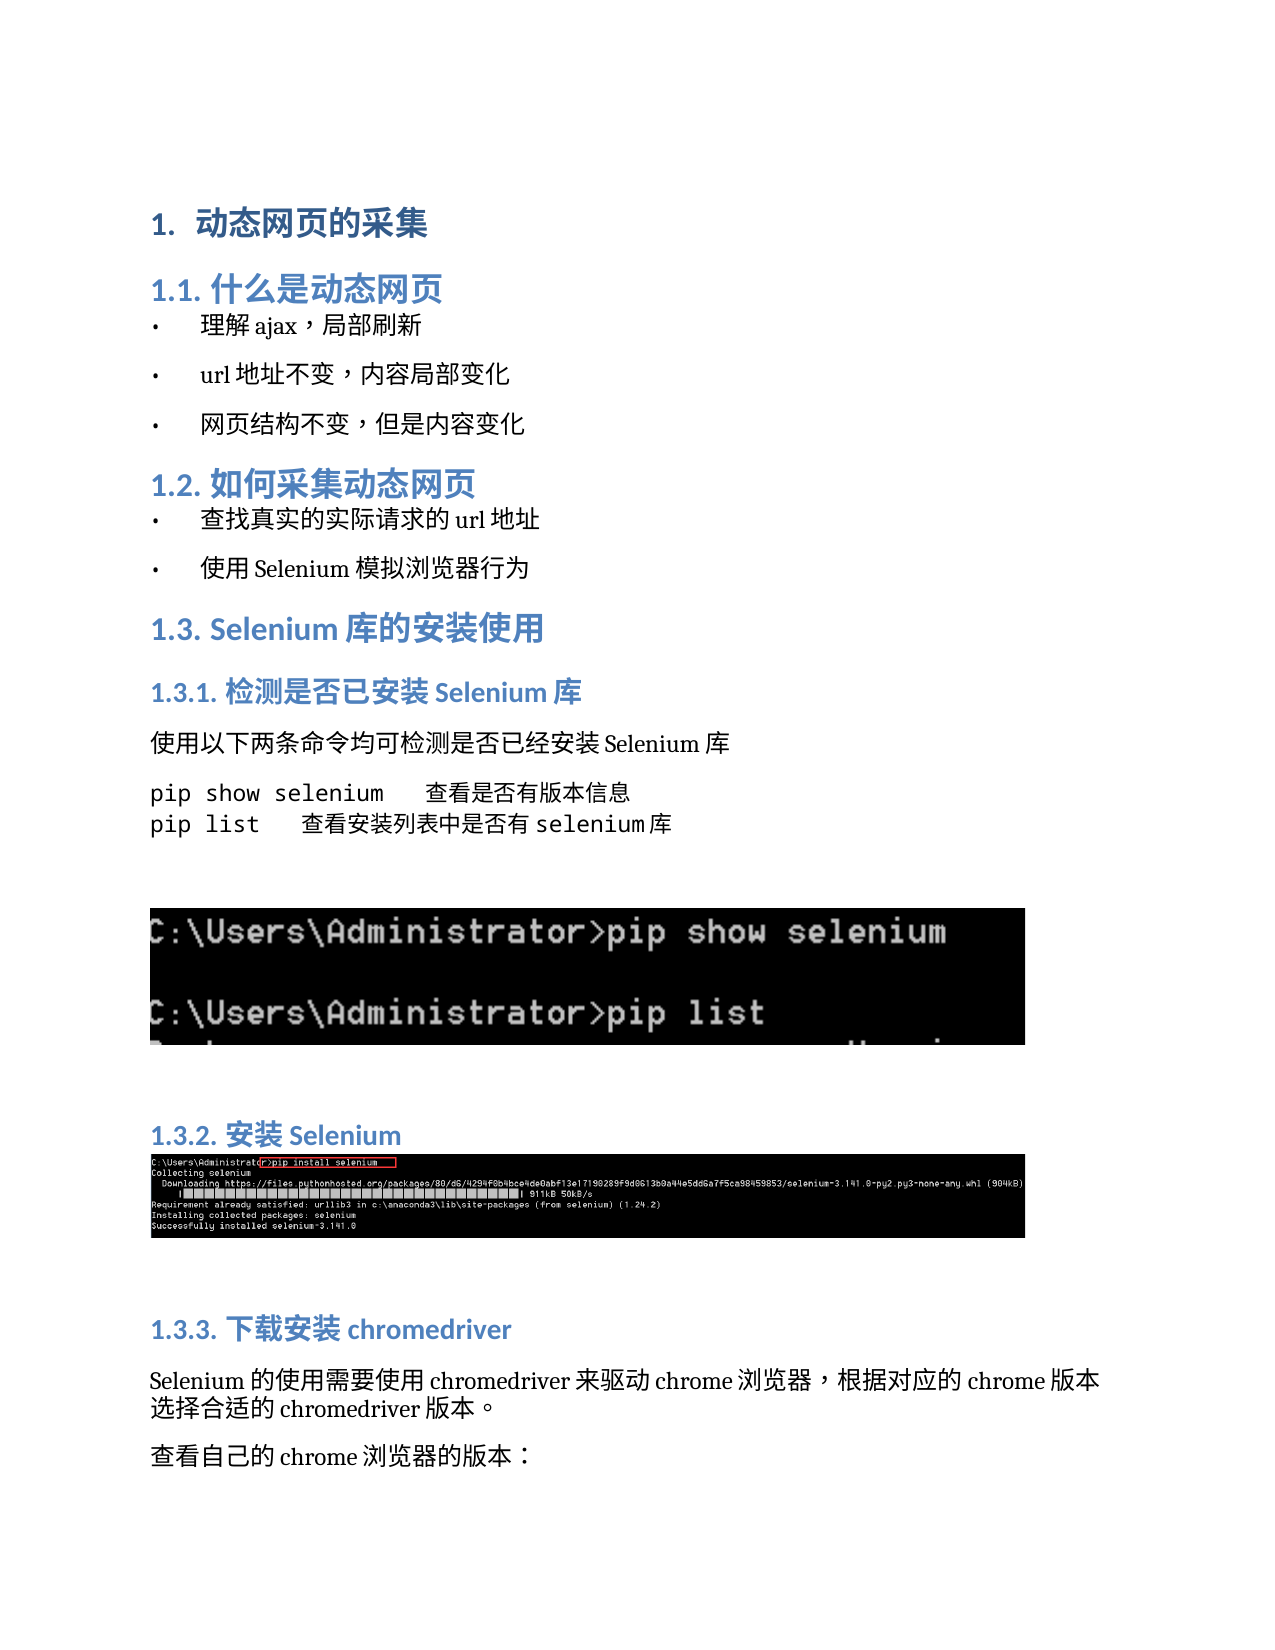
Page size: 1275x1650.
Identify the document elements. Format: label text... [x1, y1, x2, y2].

text pip show selenium 查看是否有版本信息 pip list 查看安装列表中是否有selenium库 [150, 777, 1125, 840]
picture [150, 1154, 1025, 1238]
list 网页结构不变，但是内容变化 [150, 411, 1125, 439]
list 使用Selenium模拟浏览器行为 [150, 555, 1125, 584]
text 查看自己的chrome浏览器的版本： [150, 1443, 1125, 1472]
subtitle 什么是动态网页 [150, 266, 1125, 312]
subtitle Selenium库的安装使用 [150, 605, 1125, 650]
subtitle 安装Selenium [150, 1114, 1125, 1154]
text 使用以下两条命令均可检测是否已经安装Selenium库 [150, 730, 1125, 758]
subtitle 如何采集动态网页 [150, 460, 1125, 506]
subtitle 下载安装chromedriver [150, 1308, 1125, 1348]
picture [150, 908, 1025, 1045]
text Selenium的使用需要使用chromedriver来驱动chrome浏览器，根据对应的chrome版本选择合适的chromedriver版本。 [150, 1367, 1125, 1424]
subtitle 检测是否已安装Selenium库 [150, 671, 1125, 711]
list 查找真实的实际请求的url地址 [150, 506, 1125, 534]
list 理解ajax，局部刷新 [150, 312, 1125, 340]
subtitle 动态网页的采集 [150, 200, 1125, 245]
list url地址不变，内容局部变化 [150, 361, 1125, 390]
